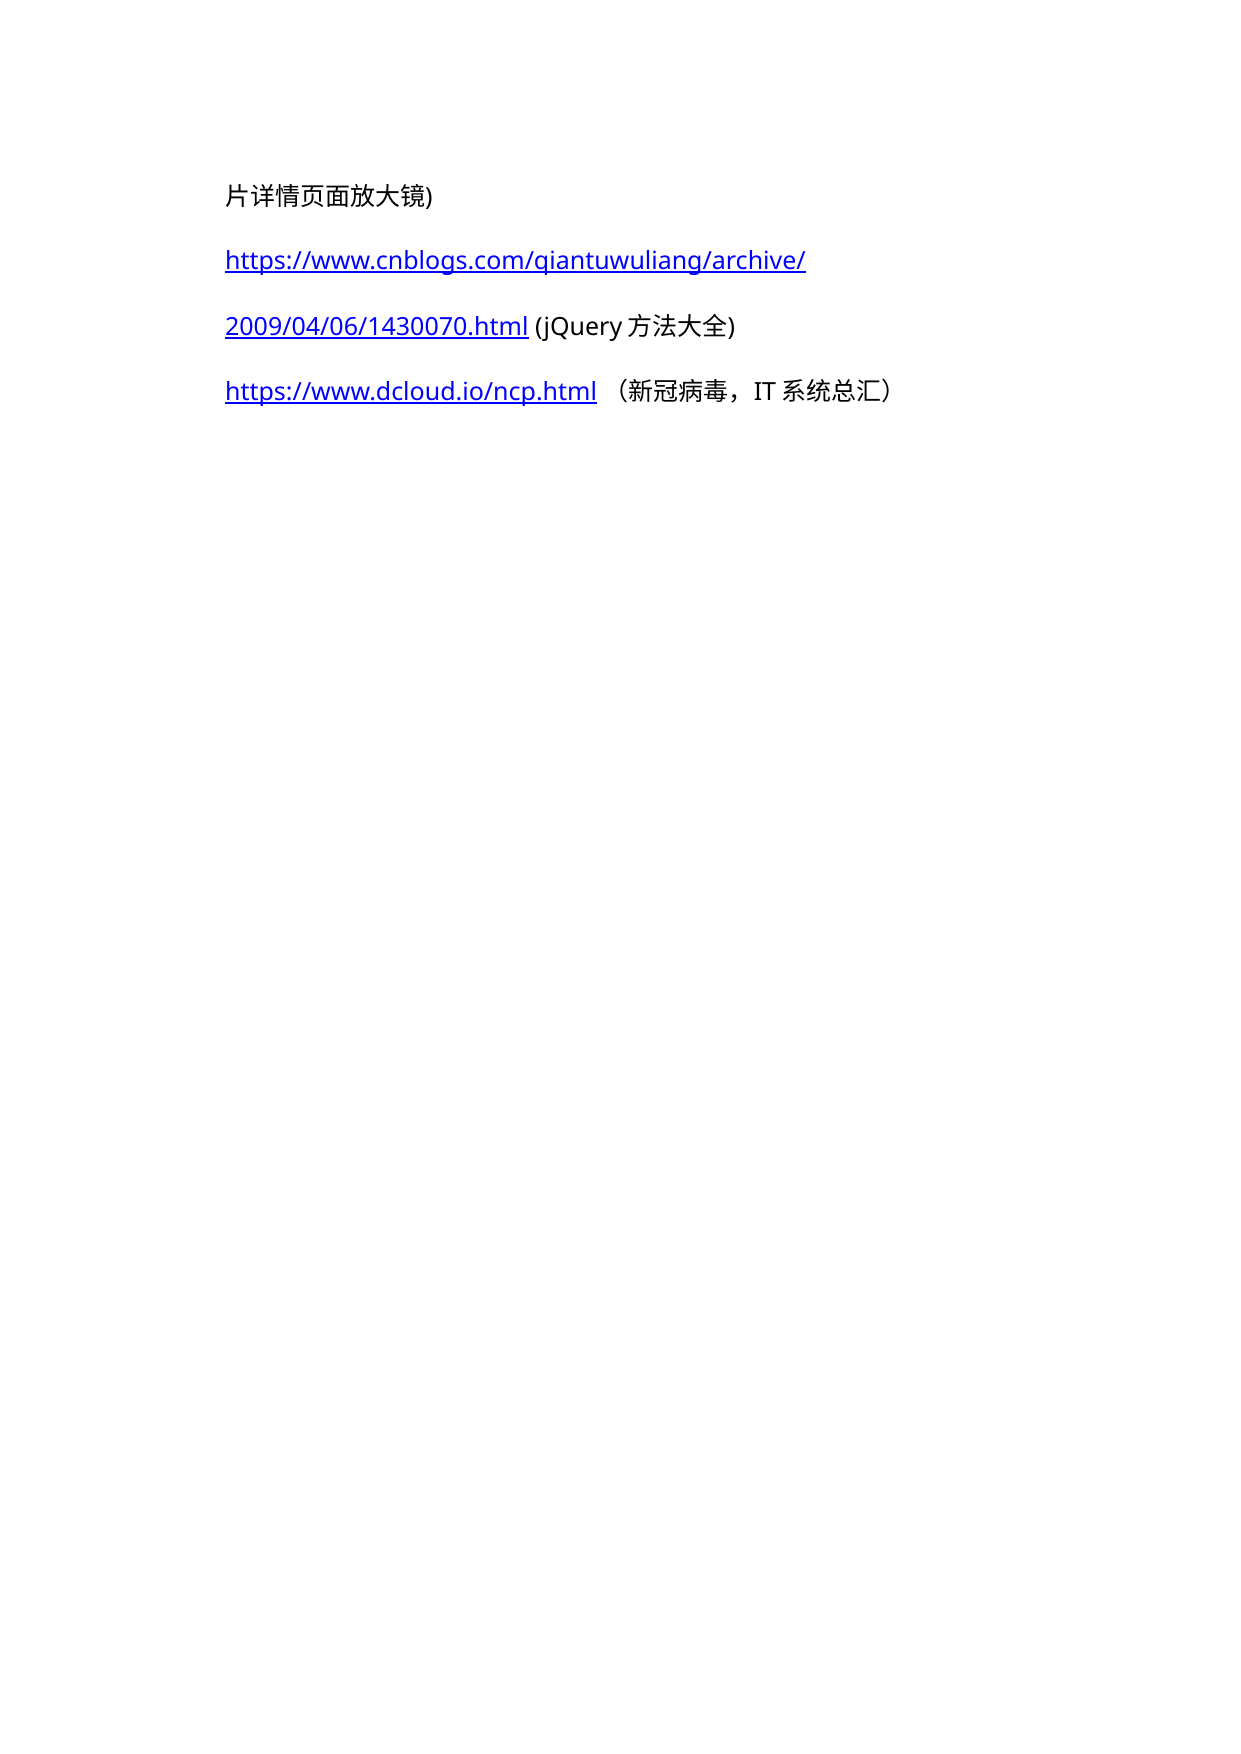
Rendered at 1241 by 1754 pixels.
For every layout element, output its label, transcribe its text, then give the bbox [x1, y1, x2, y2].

list https://www.dcloud.io/ncp.html （新冠病毒，IT系统总汇） [225, 357, 1053, 422]
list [225, 162, 1053, 227]
list https://www.cnblogs.com/qiantuwuliang/archive/2009/04/06/1430070.html (jQuery方法大全) [225, 227, 1053, 357]
